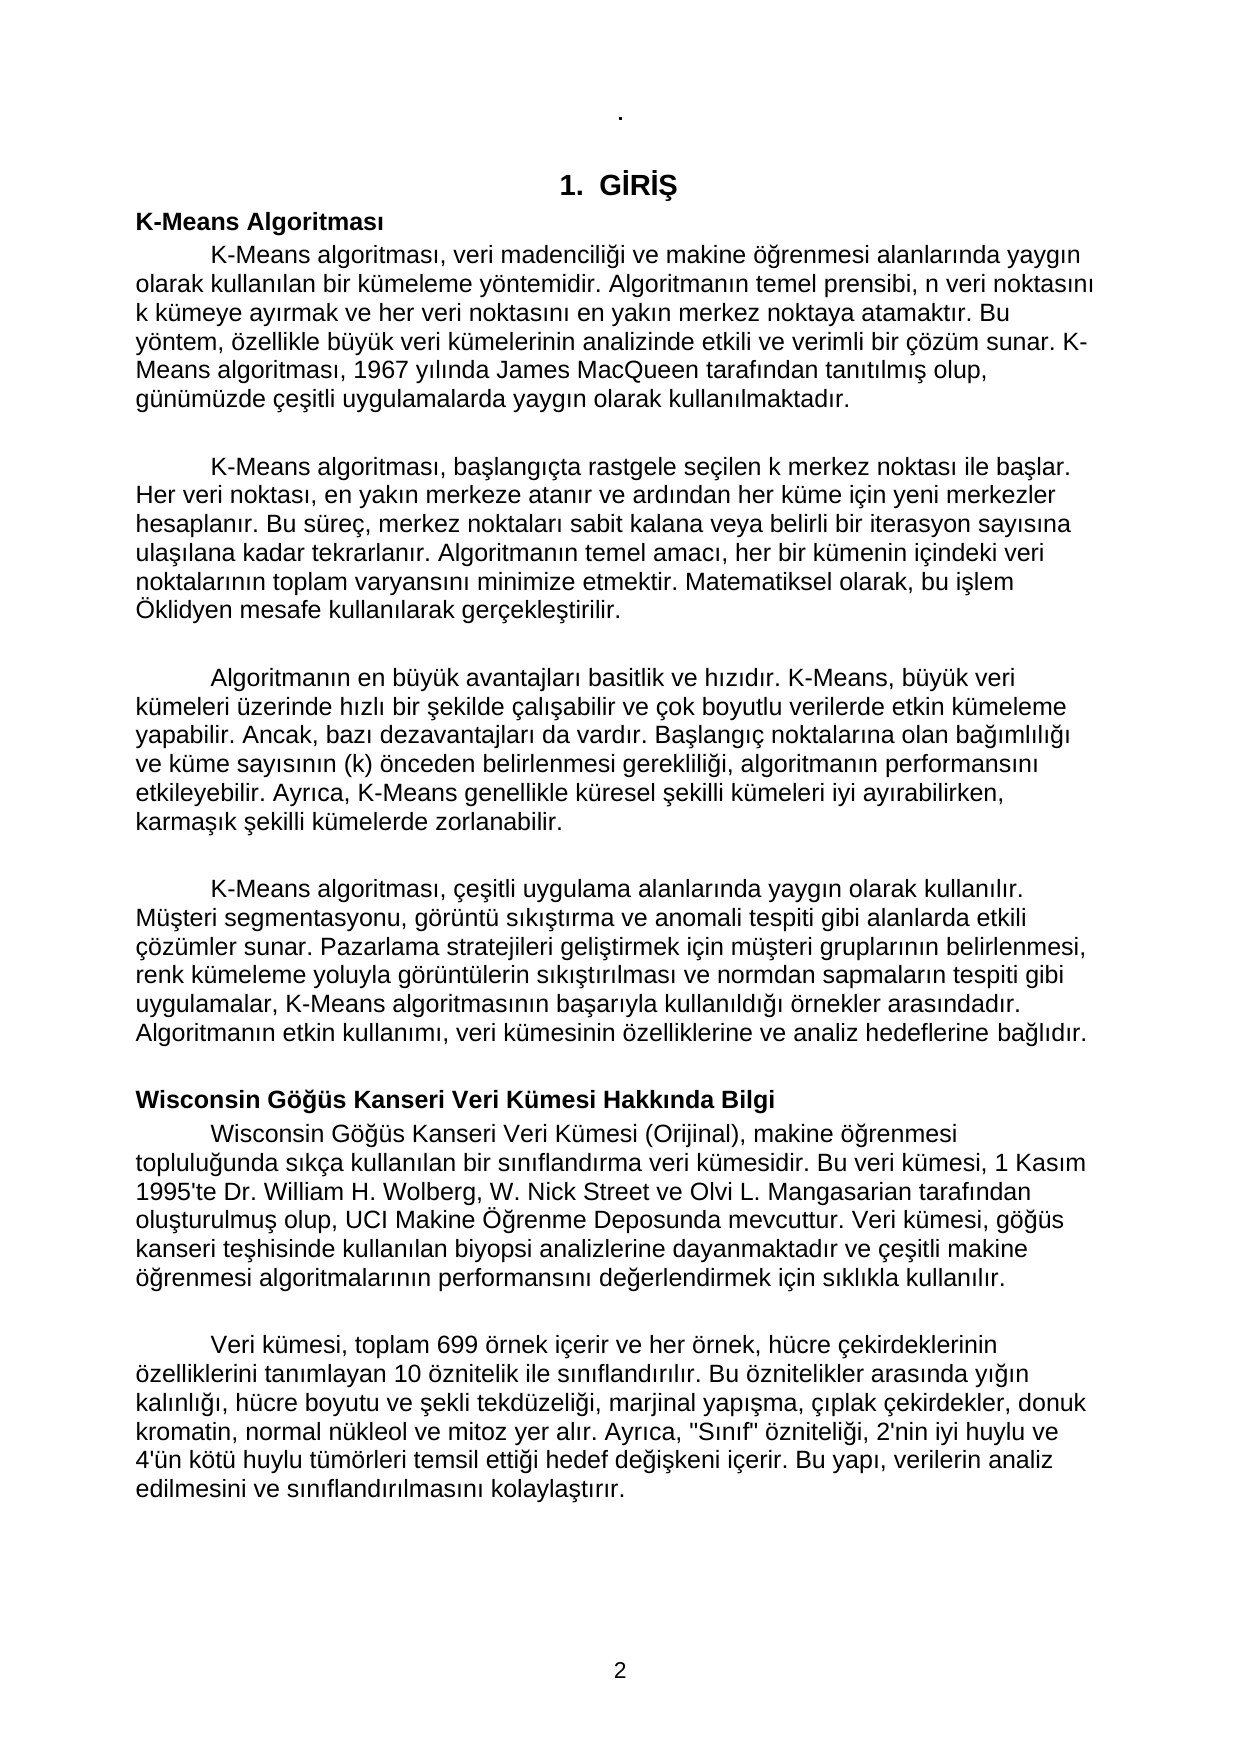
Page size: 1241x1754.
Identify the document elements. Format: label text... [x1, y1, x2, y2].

text K-Means algoritması, veri madenciliği ve makine öğrenmesi alanlarında yaygın olarak kullanılan bir kümeleme yöntemidir. Algoritmanın temel prensibi, n veri noktasını k kümeye ayırmak ve her veri noktasını en yakın merkez noktaya atamaktır. Bu yöntem, özellikle büyük veri kümelerinin analizinde etkili ve verimli bir çözüm sunar. K-Means algoritması, 1967 yılında James MacQueen tarafından tanıtılmış olup, günümüzde çeşitli uygulamalarda yaygın olarak kullanılmaktadır. [135, 240, 1105, 413]
text Wisconsin Göğüs Kanseri Veri Kümesi Hakkında Bilgi [135, 1085, 1105, 1114]
text Wisconsin Göğüs Kanseri Veri Kümesi (Orijinal), makine öğrenmesi topluluğunda sıkça kullanılan bir sınıflandırma veri kümesidir. Bu veri kümesi, 1 Kasım 1995'te Dr. William H. Wolberg, W. Nick Street ve Olvi L. Mangasarian tarafından oluşturulmuş olup, UCI Makine Öğrenme Deposunda mevcuttur. Veri kümesi, göğüs kanseri teşhisinde kullanılan biyopsi analizlerine dayanmaktadır ve çeşitli makine öğrenmesi algoritmalarının performansını değerlendirmek için sıklıkla kullanılır. [135, 1119, 1105, 1292]
text Algoritmanın en büyük avantajları basitlik ve hızıdır. K-Means, büyük veri kümeleri üzerinde hızlı bir şekilde çalışabilir ve çok boyutlu verilerde etkin kümeleme yapabilir. Ancak, bazı dezavantajları da vardır. Başlangıç noktalarına olan bağımlılığı ve küme sayısının (k) önceden belirlenmesi gerekliliği, algoritmanın performansını etkileyebilir. Ayrıca, K-Means genellikle küresel şekilli kümeleri iyi ayırabilirken, karmaşık şekilli kümelerde zorlanabilir. [135, 663, 1105, 835]
text Veri kümesi, toplam 699 örnek içerir ve her örnek, hücre çekirdeklerinin özelliklerini tanımlayan 10 öznitelik ile sınıflandırılır. Bu öznitelikler arasında yığın kalınlığı, hücre boyutu ve şekli tekdüzeliği, marjinal yapışma, çıplak çekirdekler, donuk kromatin, normal nükleol ve mitoz yer alır. Ayrıca, "Sınıf" özniteliği, 2'nin iyi huylu ve 4'ün kötü huylu tümörleri temsil ettiği hedef değişkeni içerir. Bu yapı, verilerin analiz edilmesini ve sınıflandırılmasını kolaylaştırır. [135, 1330, 1105, 1503]
text K-Means algoritması, başlangıçta rastgele seçilen k merkez noktası ile başlar. Her veri noktası, en yakın merkeze atanır ve ardından her küme için yeni merkezler hesaplanır. Bu süreç, merkez noktaları sabit kalana veya belirli bir iterasyon sayısına ulaşılana kadar tekrarlanır. Algoritmanın temel amacı, her bir kümenin içindeki veri noktalarının toplam varyansını minimize etmektir. Matematiksel olarak, bu işlem Öklidyen mesafe kullanılarak gerçekleştirilir. [135, 452, 1105, 624]
text K-Means Algoritması [135, 207, 1105, 235]
text K-Means algoritması, çeşitli uygulama alanlarında yaygın olarak kullanılır. Müşteri segmentasyonu, görüntü sıkıştırma ve anomali tespiti gibi alanlarda etkili çözümler sunar. Pazarlama stratejileri geliştirmek için müşteri gruplarının belirlenmesi, renk kümeleme yoluyla görüntülerin sıkıştırılması ve normdan sapmaların tespiti gibi uygulamalar, K-Means algoritmasının başarıyla kullanıldığı örnekler arasındadır. Algoritmanın etkin kullanımı, veri kümesinin özelliklerine ve analiz hedeflerine bağlıdır. [135, 874, 1105, 1047]
subtitle GİRİŞ [559, 168, 1105, 202]
